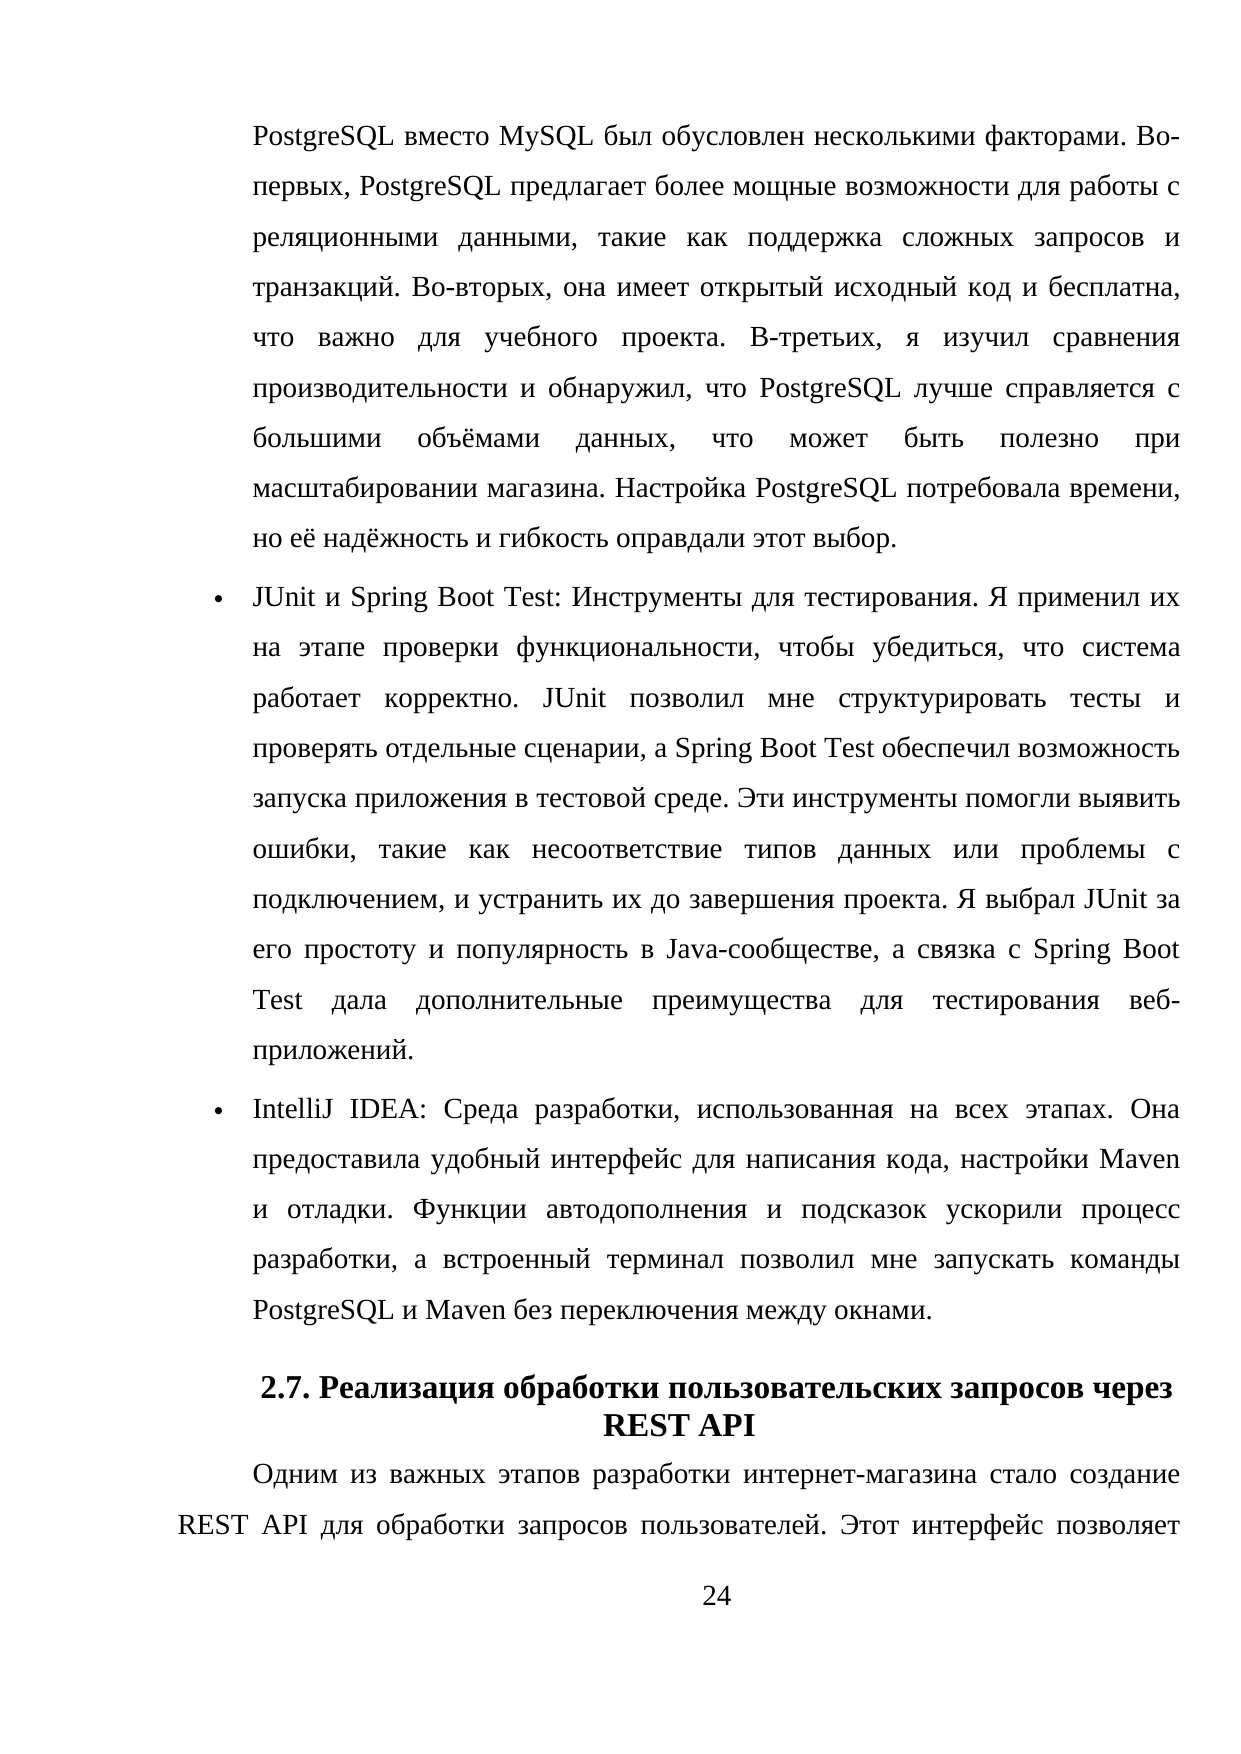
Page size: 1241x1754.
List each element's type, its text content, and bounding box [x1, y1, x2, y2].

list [215, 118, 1181, 554]
subtitle 2.7. Реализация обработки пользовательских запросов через REST API [177, 1367, 1181, 1444]
list JUnit и Spring Boot Test: Инструменты для тестирования. Я применил их на этапе проверки функциональности, чтобы убедиться, что система работает корректно. JUnit позволил мне структурировать тесты и проверять отдельные сценарии, а Spring Boot Test обеспечил возможность запуска приложения в тестовой среде. Эти инструменты помогли выявить ошибки, такие как несоответствие типов данных или проблемы с подключением, и устранить их до завершения проекта. Я выбрал JUnit за его простоту и популярность в Java-сообществе, а связка с Spring Boot Test дала дополнительные преимущества для тестирования веб-приложений. [215, 579, 1181, 1066]
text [177, 1456, 1181, 1540]
list IntelliJ IDEA: Среда разработки, использованная на всех этапах. Она предоставила удобный интерфейс для написания кода, настройки Maven и отладки. Функции автодополнения и подсказок ускорили процесс разработки, а встроенный терминал позволил мне запускать команды PostgreSQL и Maven без переключения между окнами. [215, 1091, 1181, 1326]
